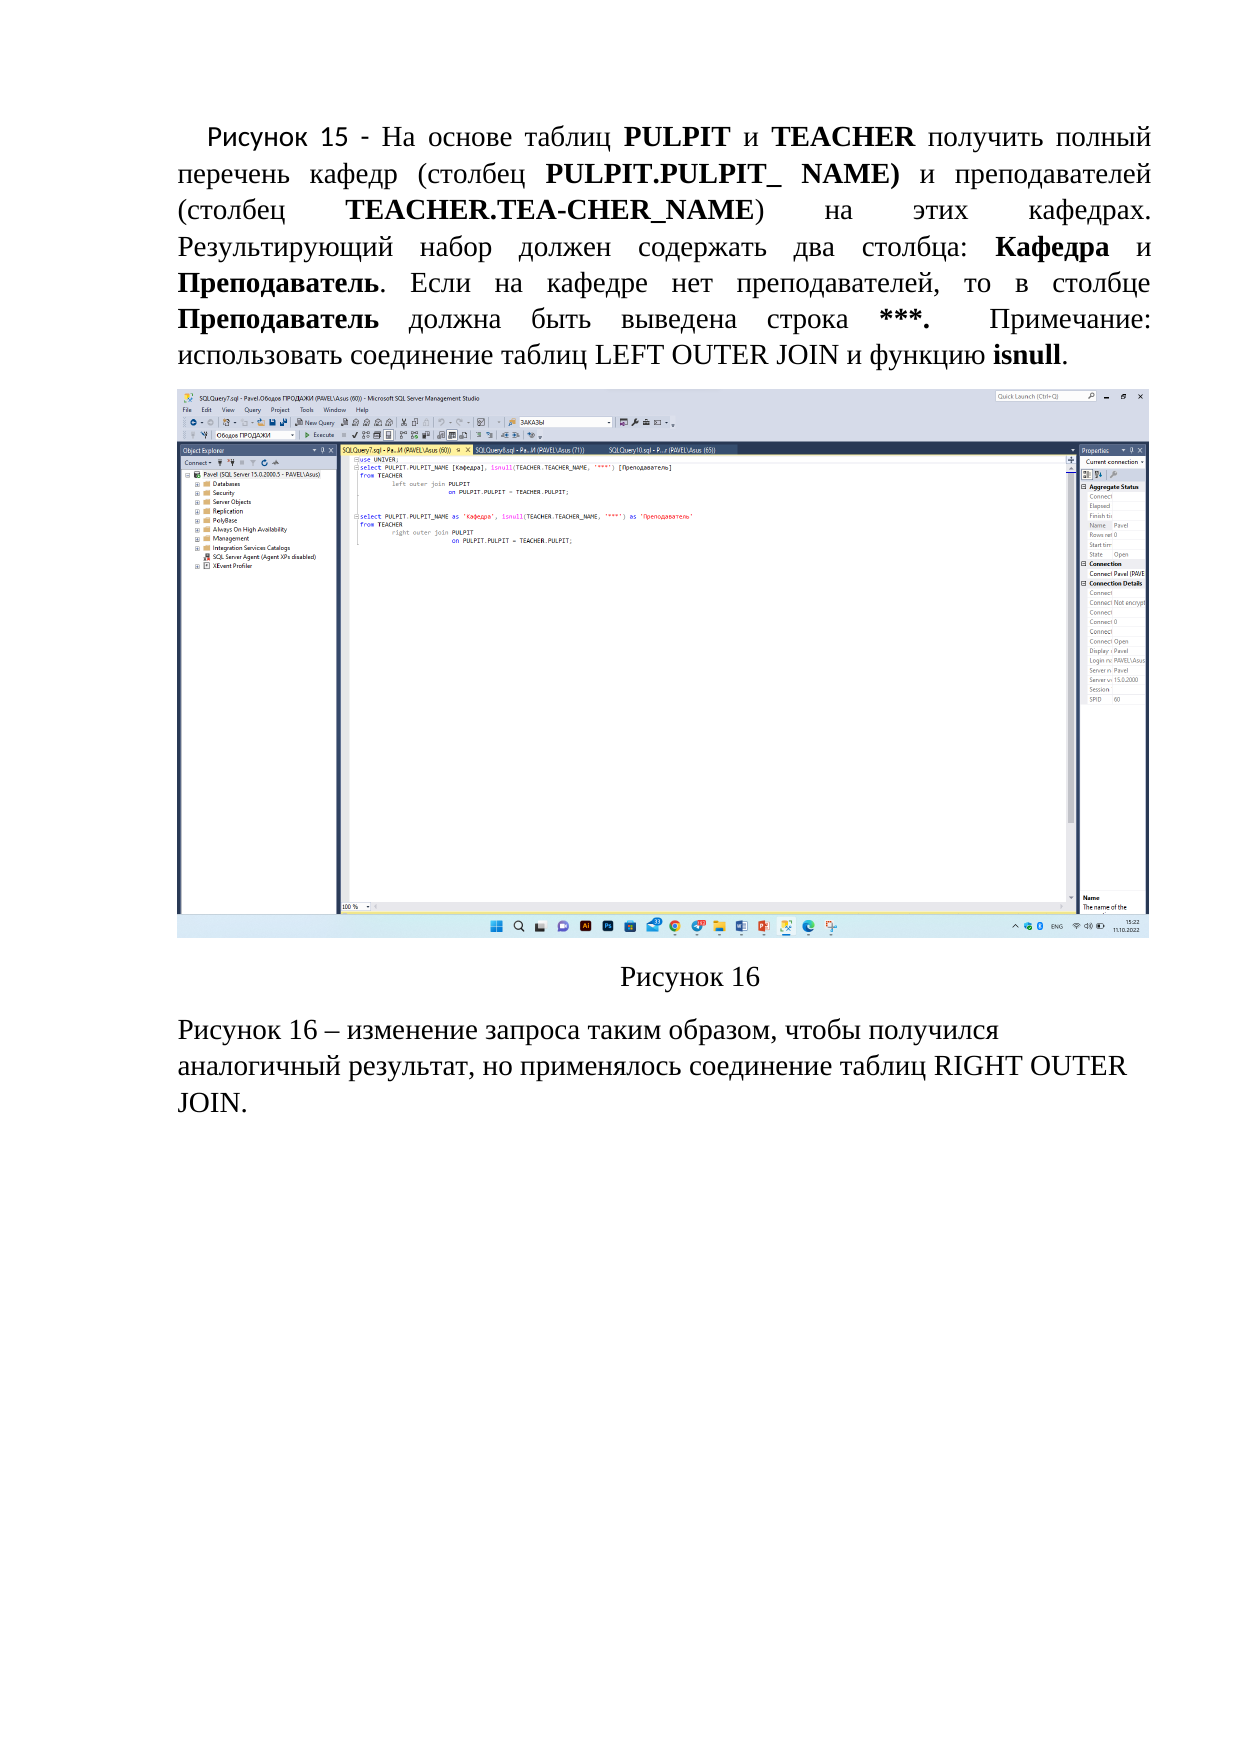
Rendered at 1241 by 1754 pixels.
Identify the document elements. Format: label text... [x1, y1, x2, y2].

text Рисунок 16 – изменение запроса таким образом, чтобы получился аналогичный результат, но применялось соединение таблиц RIGHT OUTER JOIN. [177, 1012, 1152, 1148]
picture [177, 389, 1149, 938]
text Рисунок 16 [546, 390, 1152, 993]
text Рисунок 15 - На основе таблиц PULPIT и TEACHER получить полный перечень кафедр (столбец PULPIT.PULPIT_ NAME) и преподавателей (столбец TEACHER.TEA-CHER_NAME) на этих кафедрах. Результирующий набор должен содержать два столбца: Кафедра и Преподаватель. Если на кафедре нет преподавателей, то в столбце Преподаватель должна быть выведена строка ***. Примечание: использовать соединение таблиц LEFT OUTER JOIN и функцию isnull. [177, 118, 1152, 371]
